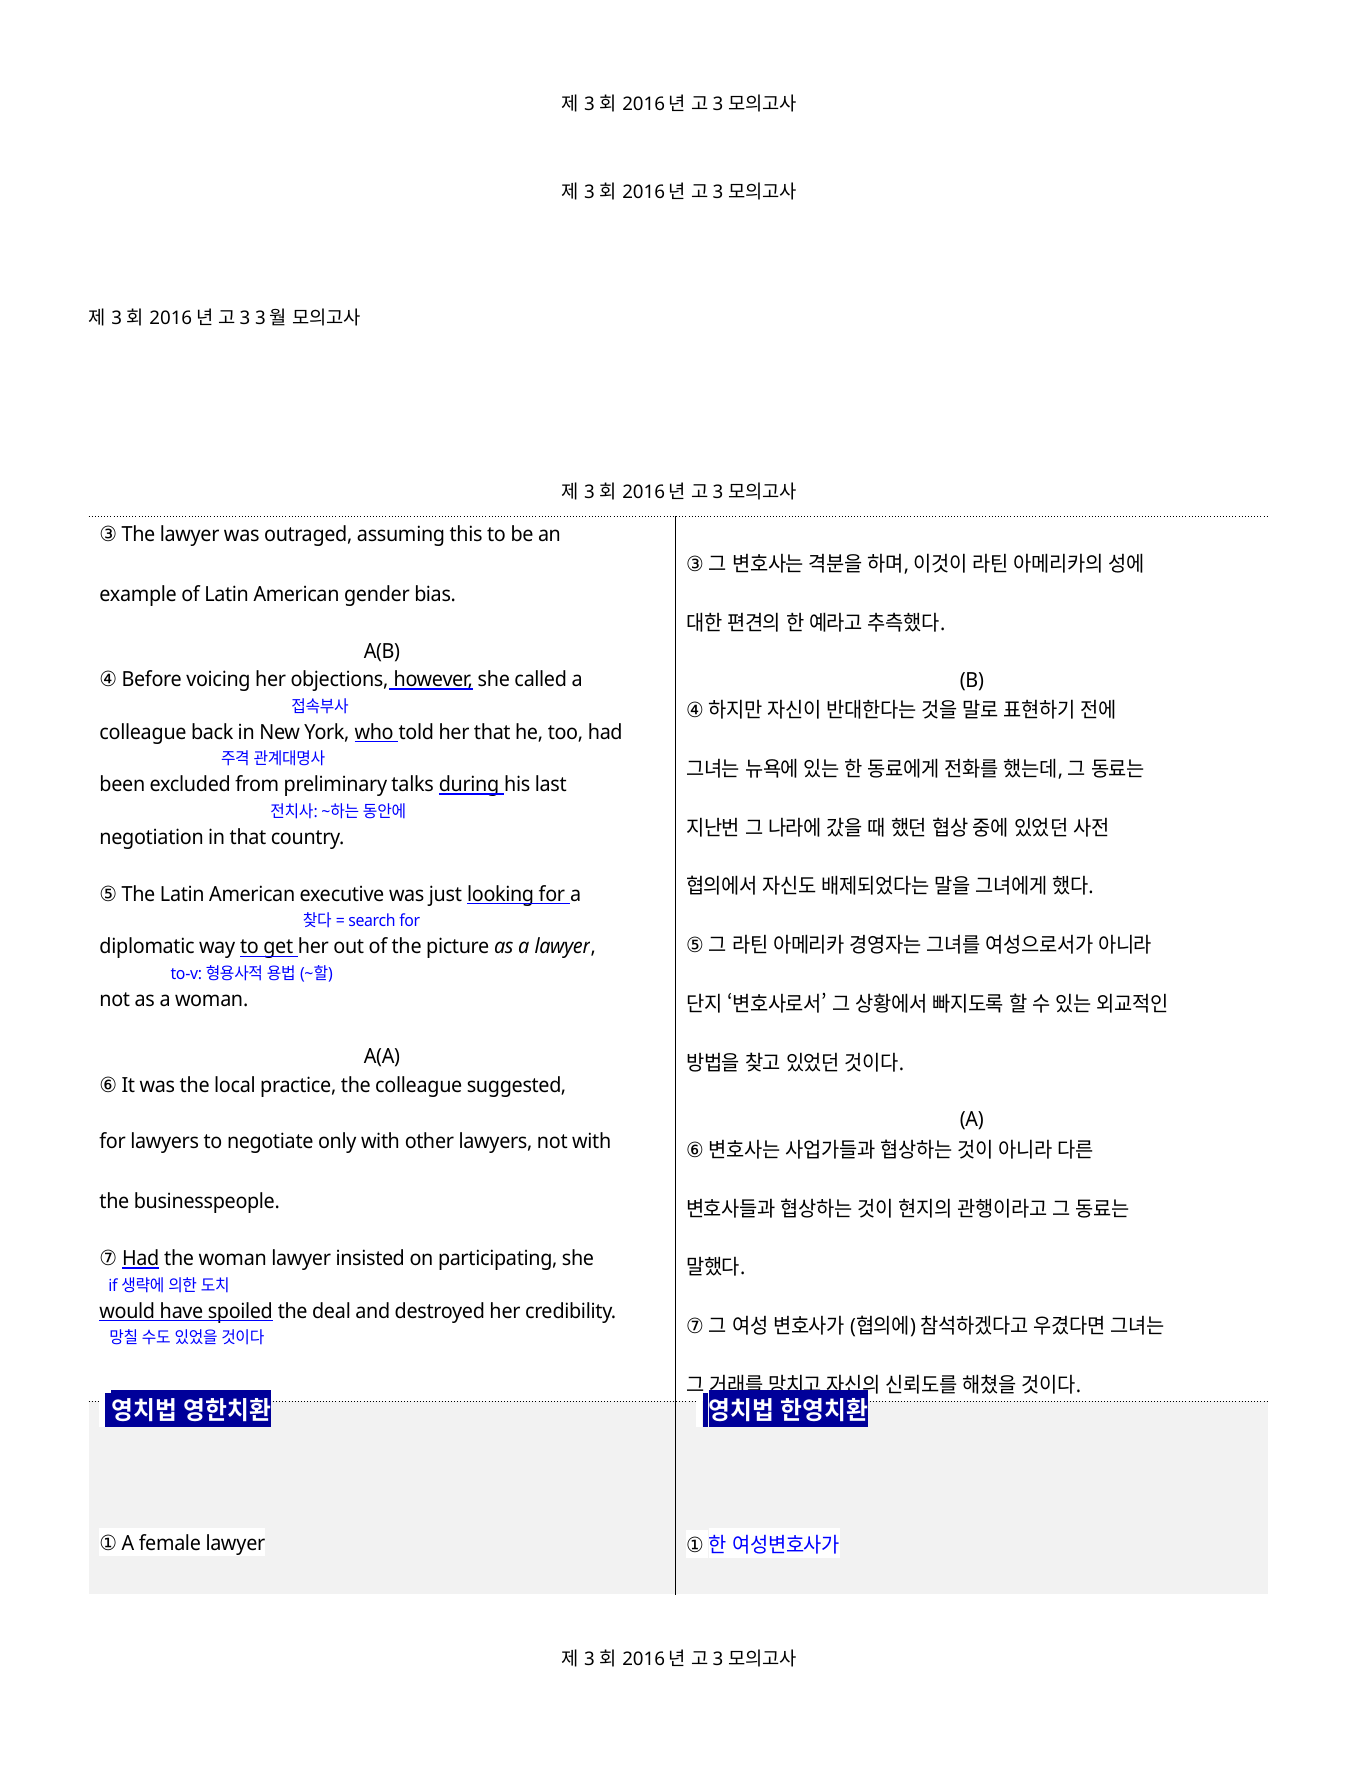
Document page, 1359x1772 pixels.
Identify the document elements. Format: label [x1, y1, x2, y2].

table_cell [676, 516, 1268, 1401]
table_cell [89, 1401, 675, 1594]
table_cell [89, 516, 675, 1401]
table_cell [676, 1401, 1268, 1594]
